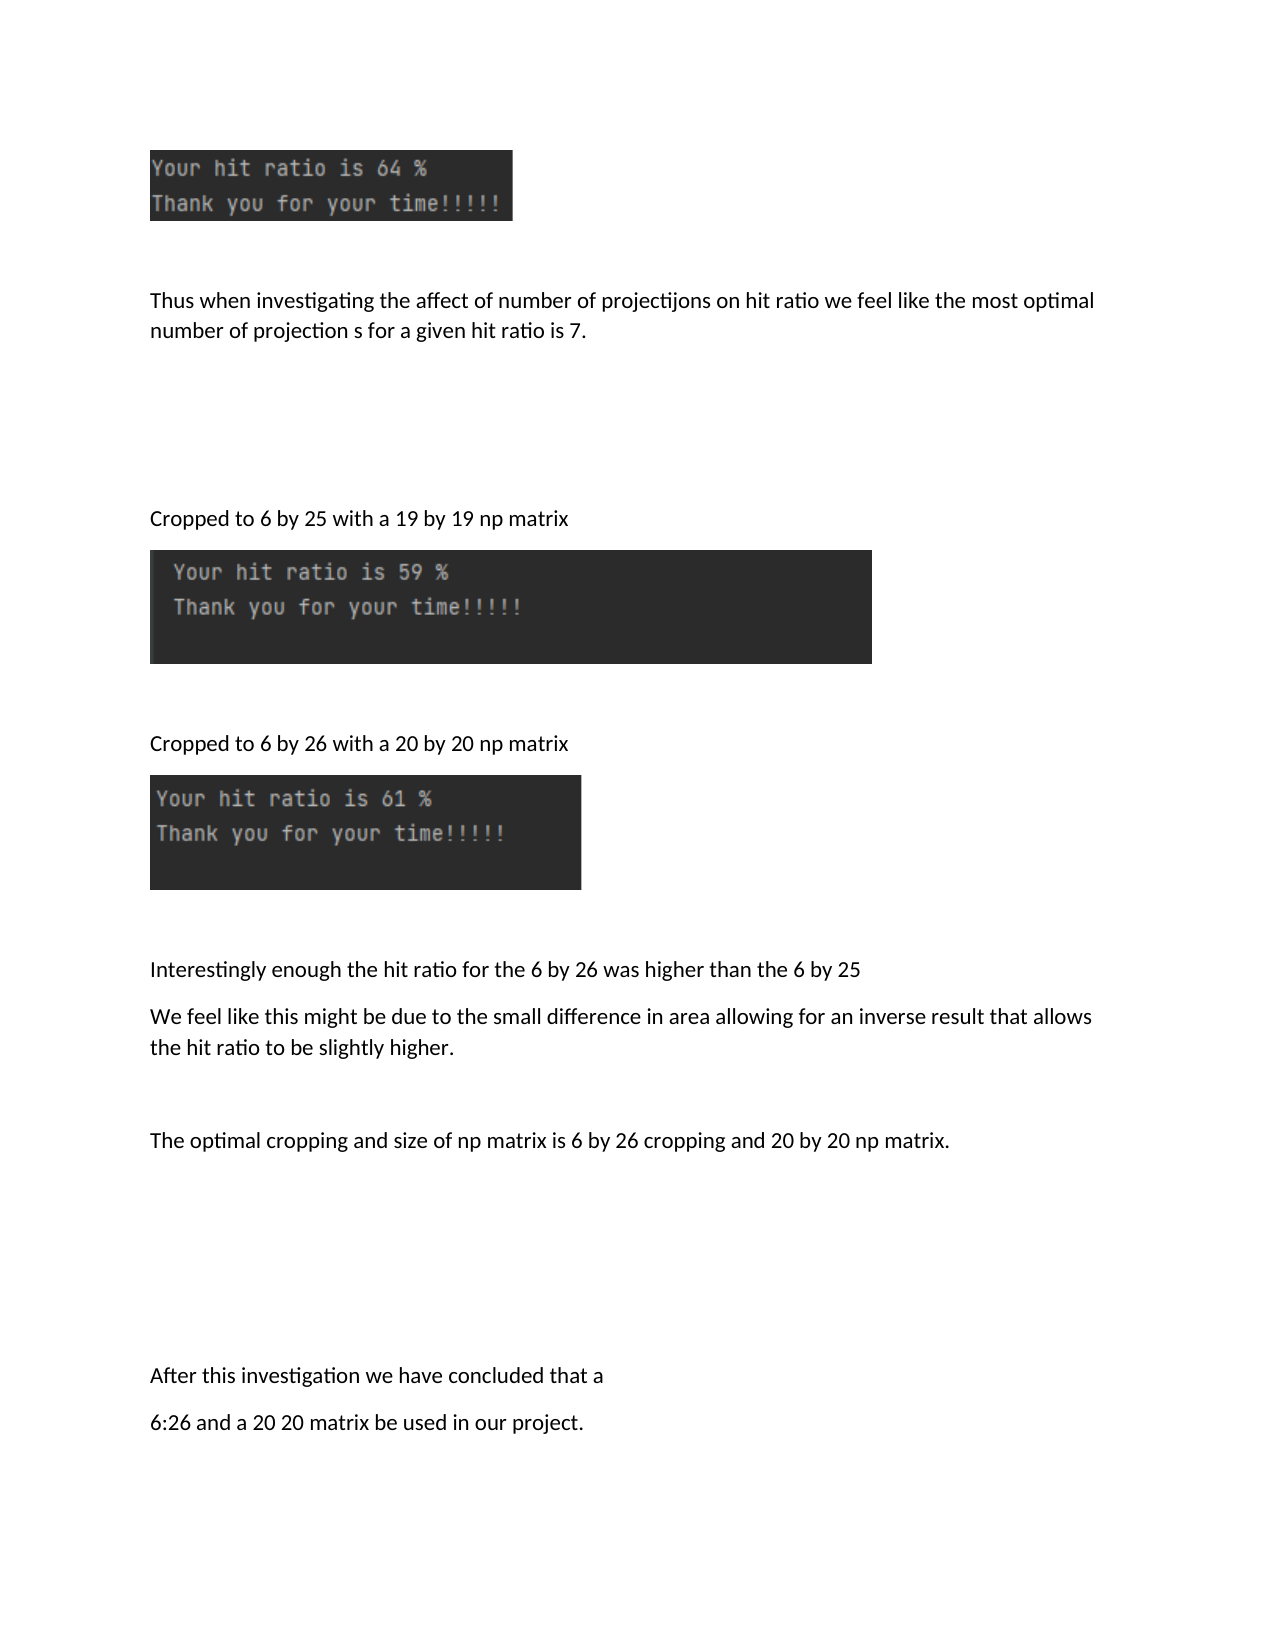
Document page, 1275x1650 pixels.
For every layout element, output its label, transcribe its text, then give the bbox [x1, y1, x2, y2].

text After this investigation we have concluded that a [150, 1361, 1125, 1389]
picture [150, 150, 513, 221]
text Interestingly enough the hit ratio for the 6 by 26 was higher than the 6 by 25 [150, 956, 1125, 983]
text Cropped to 6 by 26 with a 20 by 20 np matrix [150, 729, 1125, 757]
text We feel like this might be due to the small difference in area allowing for an inverse result that allows the hit ratio to be slightly higher. [150, 1002, 1125, 1061]
text 6:26 and a 20 20 matrix be used in our project. [150, 1408, 1125, 1436]
text The optimal cropping and size of np matrix is 6 by 26 cropping and 20 by 20 np matrix. [150, 1126, 1125, 1154]
picture [150, 550, 872, 664]
text Thus when investigating the affect of number of projectijons on hit ratio we feel like the most optimal number of projection s for a given hit ratio is 7. [150, 286, 1125, 344]
text Cropped to 6 by 25 with a 19 by 19 np matrix [150, 504, 1125, 532]
picture [150, 775, 582, 890]
